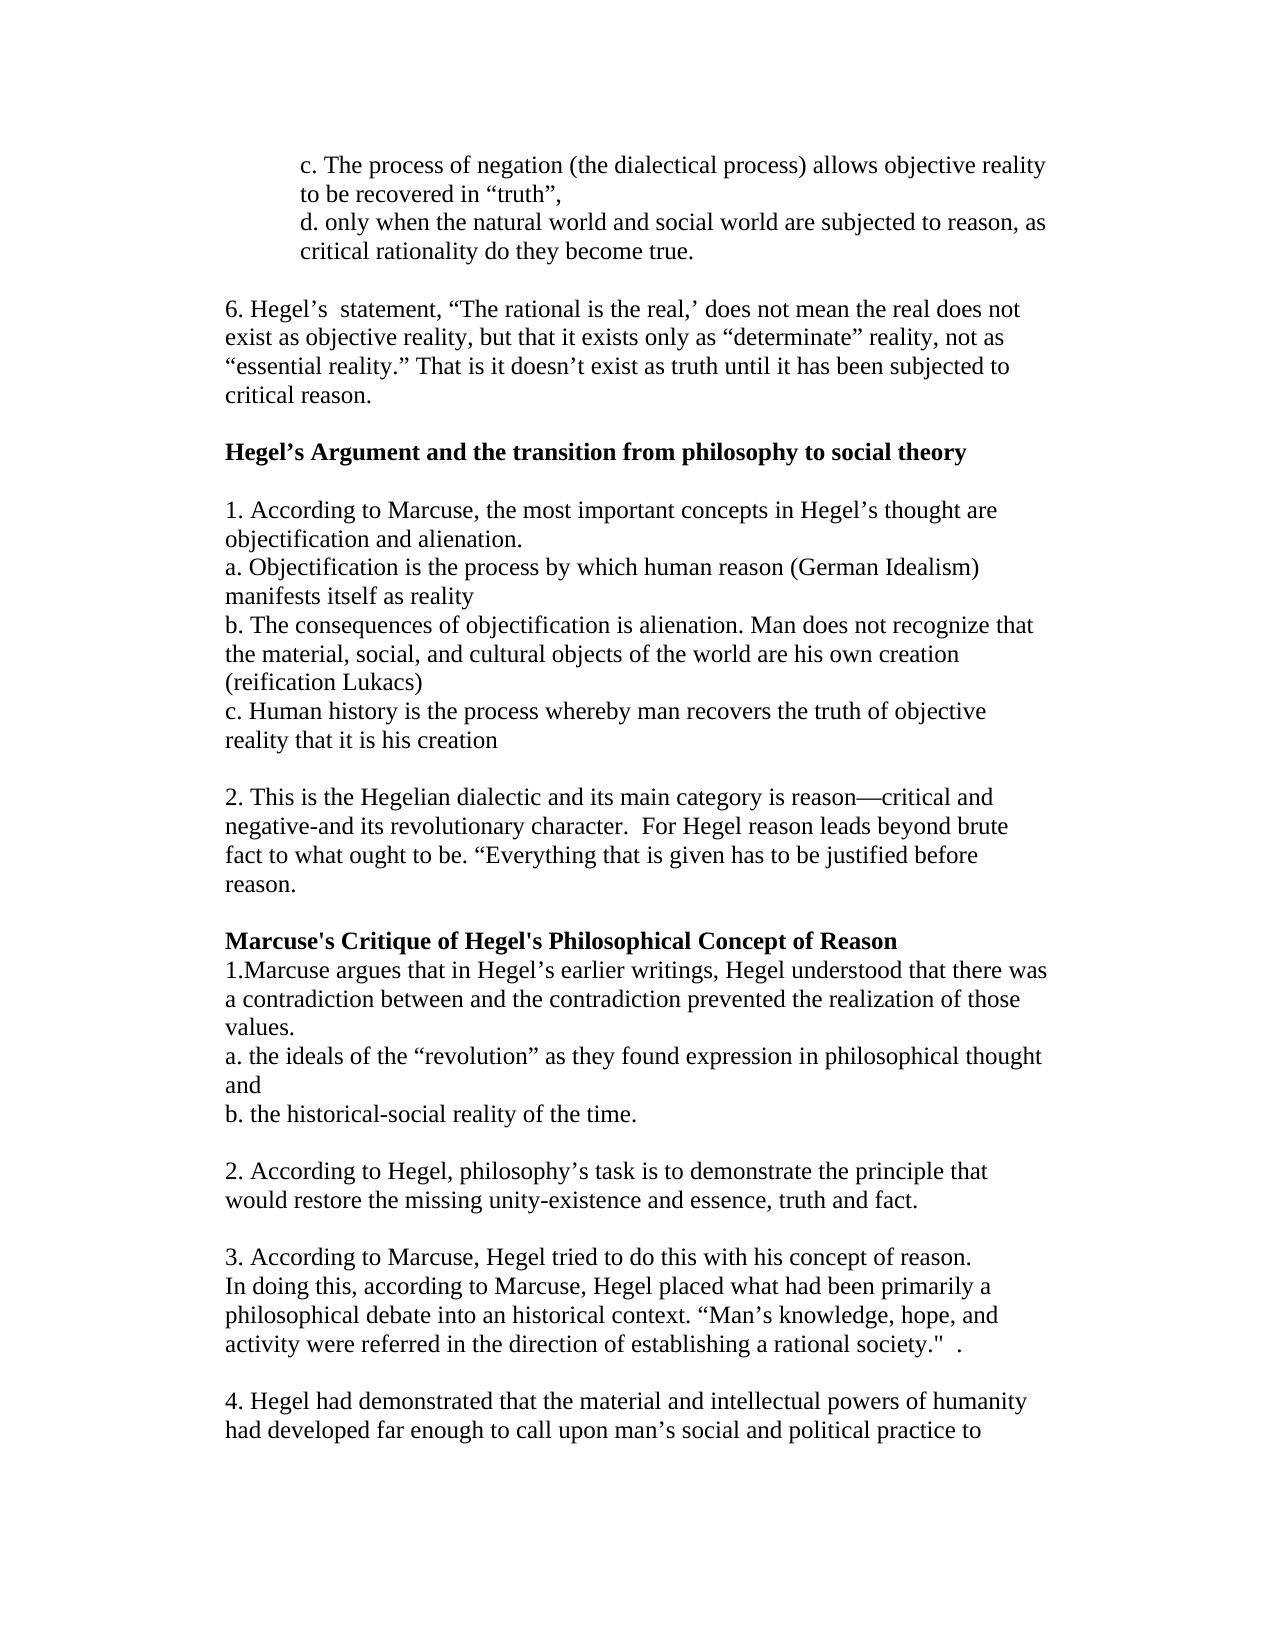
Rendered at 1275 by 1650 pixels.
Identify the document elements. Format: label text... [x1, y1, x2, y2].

text Hegel’s Argument and the transition from philosophy to social theory [225, 437, 1050, 466]
text 1. According to Marcuse, the most important concepts in Hegel’s thought are objectification and alienation. [225, 495, 1050, 552]
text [225, 1386, 1050, 1444]
text d. only when the natural world and social world are subjected to reason, as critical rationality do they become true. [225, 207, 1050, 265]
text and [225, 1070, 1050, 1099]
text b. the historical-social reality of the time. [225, 1099, 1050, 1127]
text 3. According to Marcuse, Hegel tried to do this with his concept of reason. [225, 1242, 1050, 1271]
text 2. According to Hegel, philosophy’s task is to demonstrate the principle that would restore the missing unity-existence and essence, truth and fact. [225, 1156, 1050, 1214]
text c. The process of negation (the dialectical process) allows objective reality to be recovered in “truth”, [225, 150, 1050, 207]
text a. Objectification is the process by which human reason (German Idealism) manifests itself as reality [225, 552, 1050, 610]
text 1.Marcuse argues that in Hegel’s earlier writings, Hegel understood that there was a contradiction between and the contradiction prevented the realization of those values. [225, 955, 1050, 1041]
text a. the ideals of the “revolution” as they found expression in philosophical thought [225, 1041, 1050, 1070]
text b. The consequences of objectification is alienation. Man does not recognize that the material, social, and cultural objects of the world are his own creation (reification Lukacs) [225, 610, 1050, 696]
text Marcuse's Critique of Hegel's Philosophical Concept of Reason [225, 926, 1050, 955]
text 2. This is the Hegelian dialectic and its main category is reason—critical and negative-and its revolutionary character. For Hegel reason leads beyond brute fact to what ought to be. “Everything that is given has to be justified before reason. [225, 782, 1050, 897]
text In doing this, according to Marcuse, Hegel placed what had been primarily a philosophical debate into an historical context. “Man’s knowledge, hope, and activity were referred in the direction of establishing a rational society." . [225, 1271, 1050, 1357]
text c. Human history is the process whereby man recovers the truth of objective reality that it is his creation [225, 696, 1050, 754]
text 6. Hegel’s statement, “The rational is the real,’ does not mean the real does not exist as objective reality, but that it exists only as “determinate” reality, not as “essential reality.” That is it doesn’t exist as truth until it has been subjected to critical reason. [225, 294, 1050, 409]
